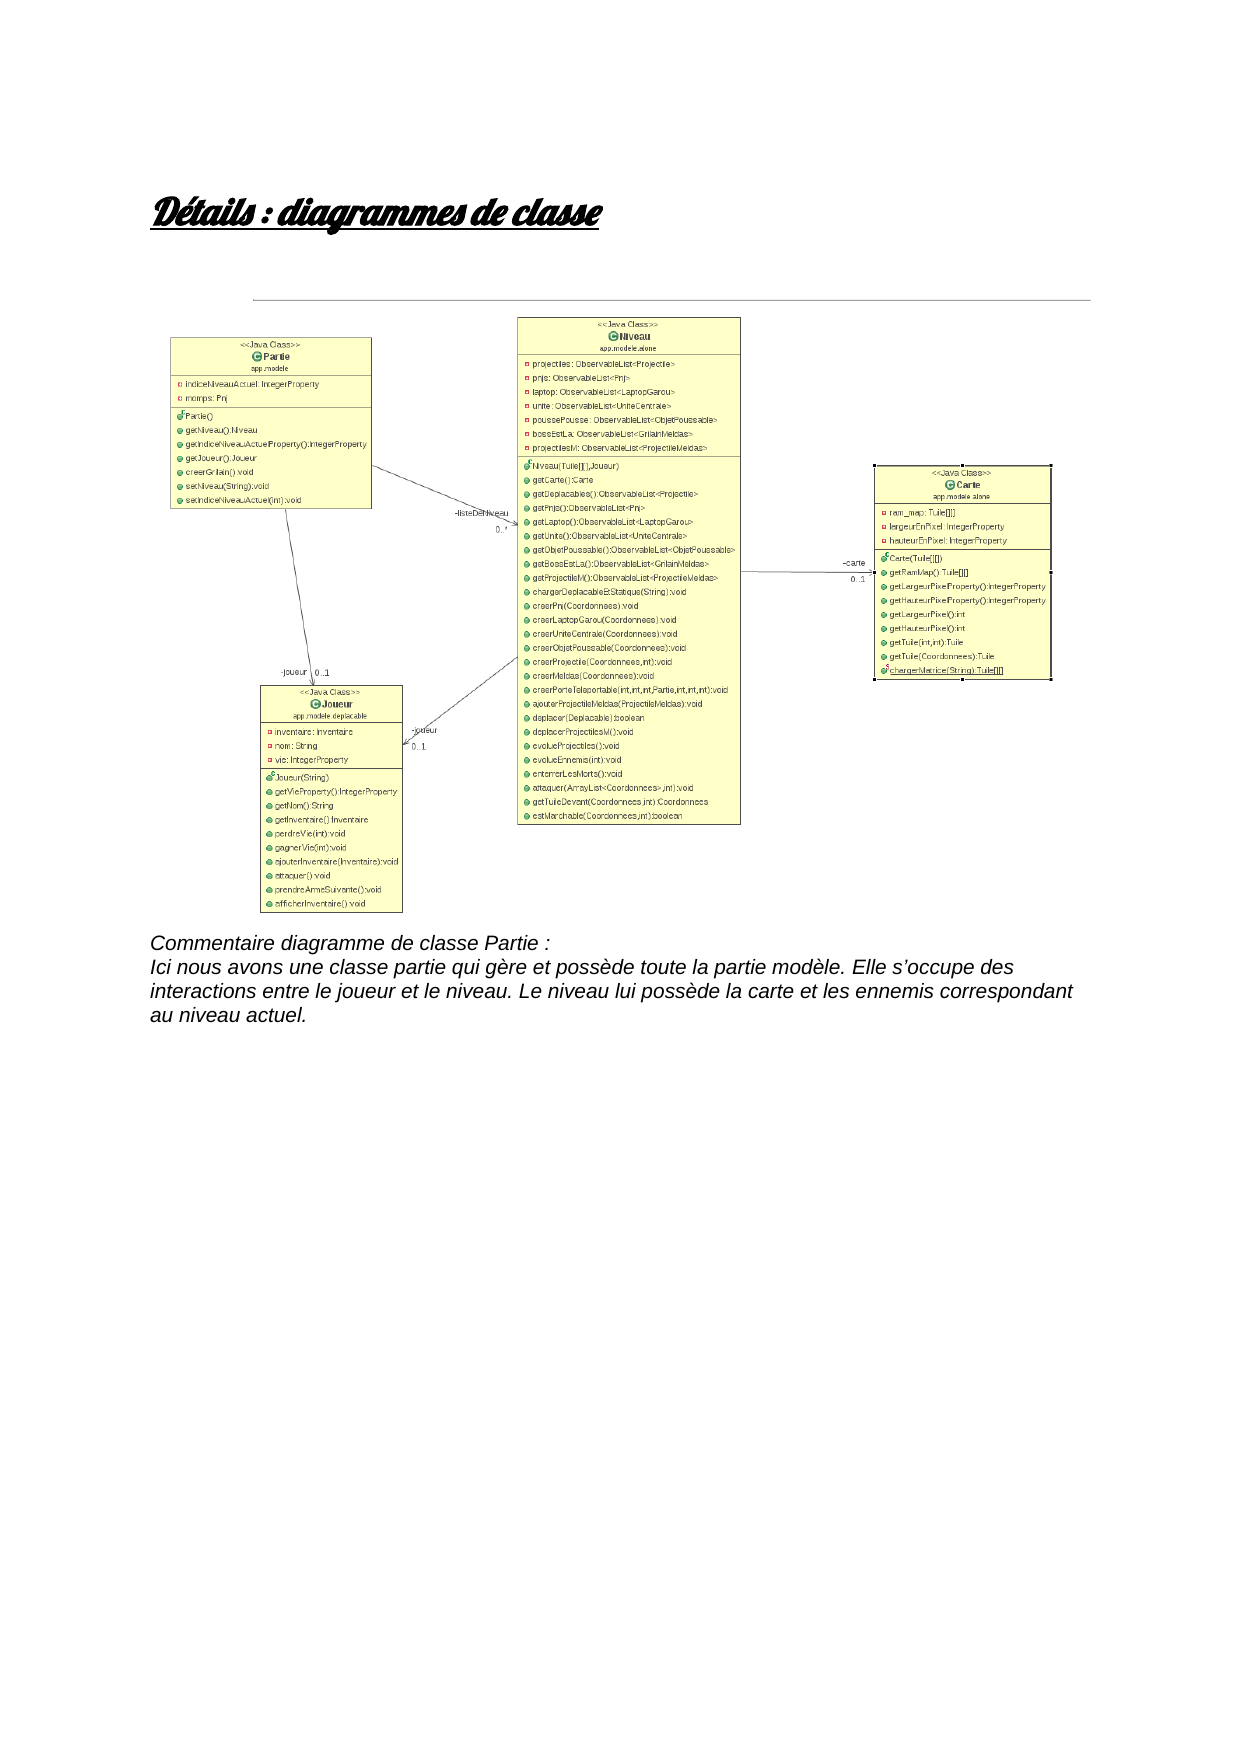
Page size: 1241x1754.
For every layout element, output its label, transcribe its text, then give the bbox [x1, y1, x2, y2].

text Commentaire diagramme de classe Partie : [150, 931, 1090, 954]
text Ici nous avons une classe partie qui gère et possède toute la partie modèle. Elle s’occupe des interactions entre le joueur et le niveau. Le niveau lui possède la carte et les ennemis correspondant au niveau actuel. [150, 954, 1090, 1026]
picture [150, 299, 1091, 931]
subtitle Détails : diagrammes de classe [150, 187, 1090, 234]
